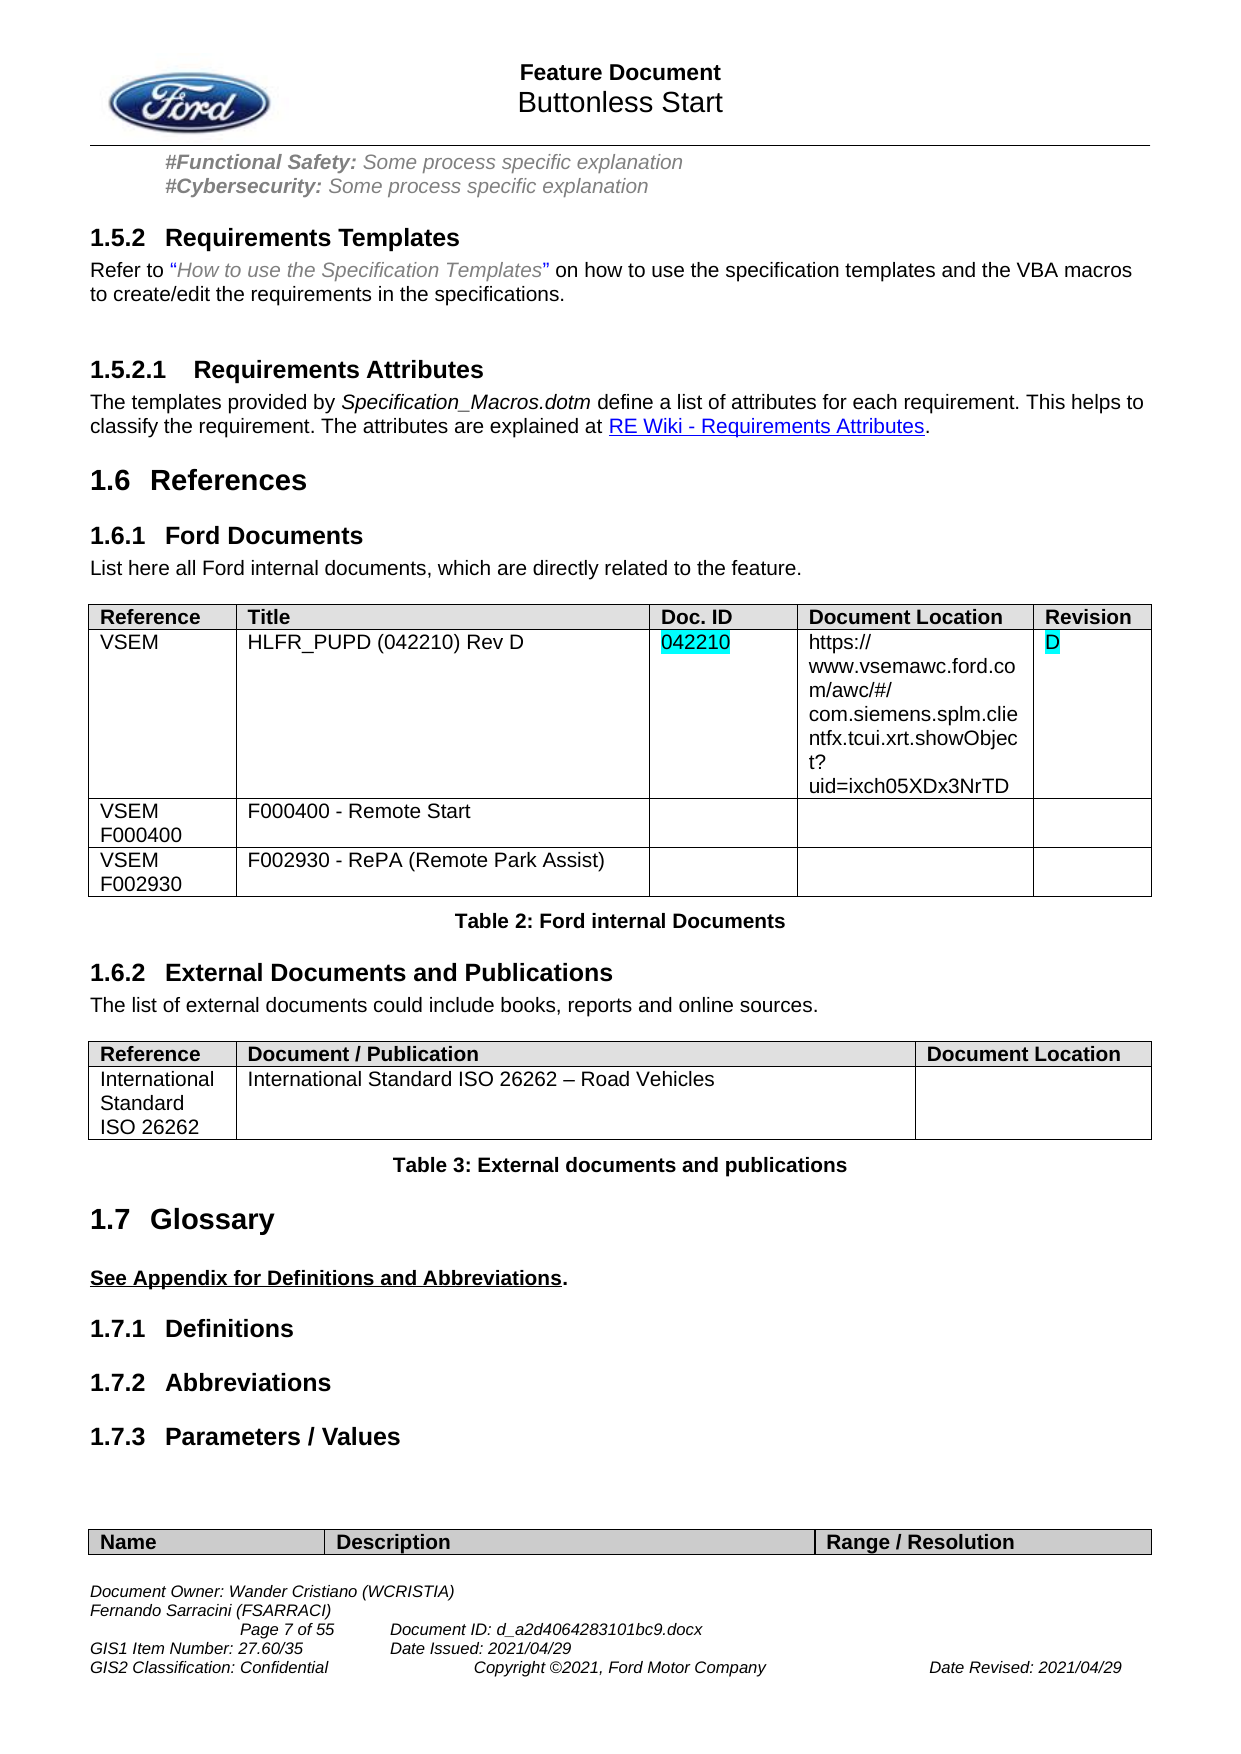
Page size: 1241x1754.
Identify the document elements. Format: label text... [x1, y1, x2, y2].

subtitle Abbreviations [90, 1368, 1150, 1397]
table_header Description [325, 1530, 814, 1554]
table_header Doc. ID [650, 605, 797, 629]
subtitle Parameters / Values [90, 1422, 1150, 1451]
table_cell D [1034, 630, 1151, 798]
table_cell International Standard ISO 26262 [89, 1067, 236, 1139]
table_header Revision [1034, 605, 1151, 629]
subtitle External Documents and Publications [90, 958, 1150, 987]
text The templates provided by Specification_Macros.dotm define a list of attributes for each requirement. This helps to classify the requirement. The attributes are explained at RE Wiki - Requirements Attributes. [90, 390, 1150, 438]
subtitle Requirements Attributes [90, 355, 1150, 383]
table_cell [798, 848, 1033, 896]
table_cell HLFR_PUPD (042210) Rev D [237, 630, 649, 798]
table_header Range / Resolution [816, 1530, 1151, 1554]
table_header Title [237, 605, 649, 629]
table_header Reference [89, 1042, 236, 1066]
table_header Document / Publication [237, 1042, 915, 1066]
table_cell F000400 - Remote Start [237, 799, 649, 847]
text #Cybersecurity: Some process specific explanation [165, 174, 1150, 198]
table_cell [650, 799, 797, 847]
subtitle Requirements Templates [90, 223, 1150, 252]
table_cell VSEM [89, 630, 236, 798]
subtitle Glossary [90, 1202, 1150, 1235]
subtitle Ford Documents [90, 521, 1150, 550]
table_header Reference [89, 605, 236, 629]
subtitle References [90, 463, 1150, 496]
table_cell 042210 [650, 630, 797, 798]
text #Functional Safety: Some process specific explanation [165, 150, 1150, 174]
table_cell International Standard ISO 26262 – Road Vehicles [237, 1067, 915, 1139]
table_cell [916, 1067, 1151, 1139]
table_cell F002930 - RePA (Remote Park Assist) [237, 848, 649, 896]
table_cell [798, 799, 1033, 847]
text The list of external documents could include books, reports and online sources. [90, 993, 1150, 1017]
text List here all Ford internal documents, which are directly related to the feature. [90, 556, 1136, 580]
table_cell [1034, 799, 1151, 847]
table_cell VSEM F002930 [89, 848, 236, 896]
table_header Document Location [916, 1042, 1151, 1066]
picture [89, 53, 290, 154]
table_header Name [89, 1530, 324, 1554]
table_cell https://www.vsemawc.ford.com/awc/#/com.siemens.splm.clientfx.tcui.xrt.showObject?uid=ixch05XDx3NrTD [798, 630, 1033, 798]
table_header Document Location [798, 605, 1033, 629]
text Refer to “How to use the Specification Templates” on how to use the specification templates and the VBA macros to create/edit the requirements in the specifications. [90, 258, 1150, 306]
text See Appendix for Definitions and Abbreviations. [90, 1265, 1150, 1289]
table_cell [1034, 848, 1151, 896]
table_cell VSEM F000400 [89, 799, 236, 847]
table_cell [650, 848, 797, 896]
subtitle Definitions [90, 1314, 1150, 1343]
